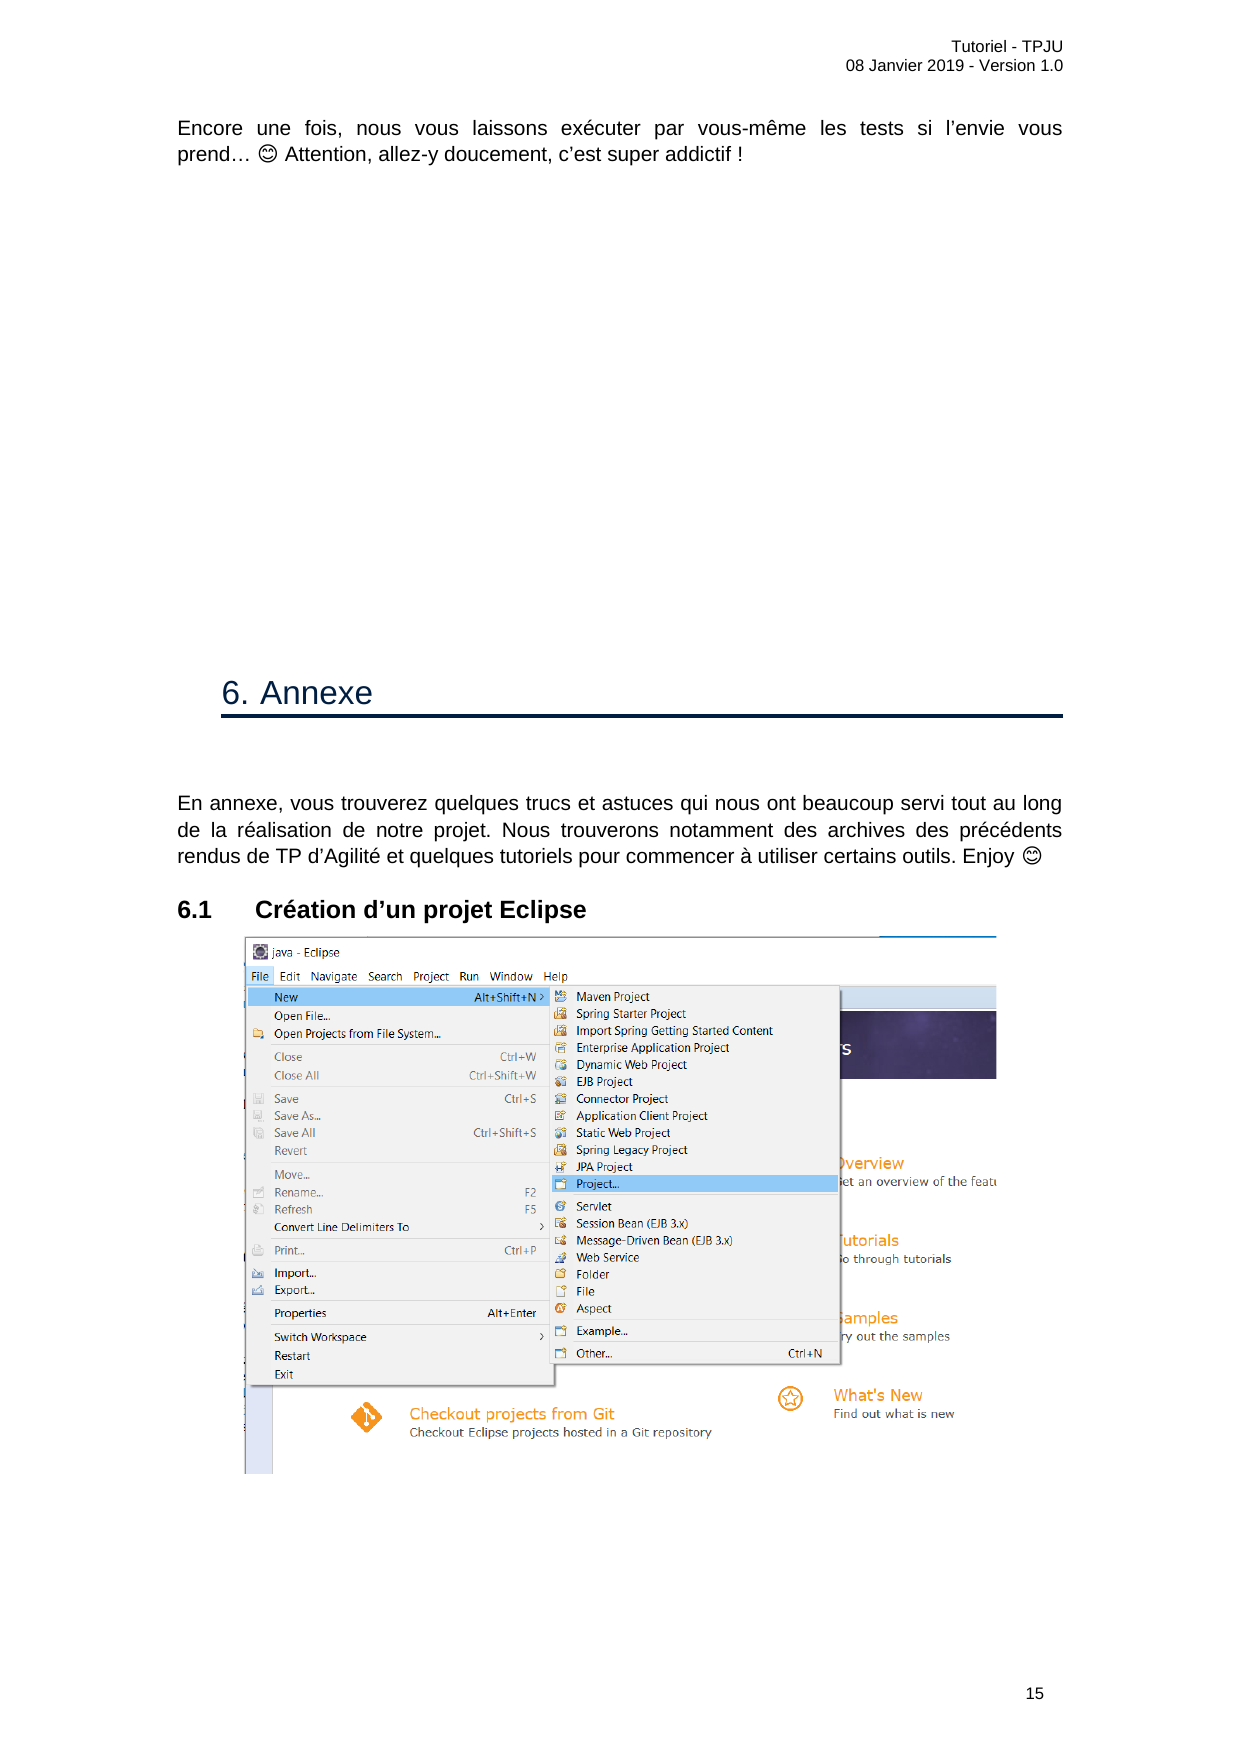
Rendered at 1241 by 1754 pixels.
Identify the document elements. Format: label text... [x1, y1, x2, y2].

text Encore une fois, nous vous laissons exécuter par vous-même les tests si l’envie vous prend… 😊 Attention, allez-y doucement, c’est super addictif ! [177, 112, 1063, 168]
picture [243, 936, 997, 1474]
text En annexe, vous trouverez quelques trucs et astuces qui nous ont beaucoup servi tout au long de la réalisation de notre projet. Nous trouverons notamment des archives des précédents rendus de TP d’Agilité et quelques tutoriels pour commencer à utiliser certains outils. Enjoy 😊 [177, 787, 1063, 870]
list Création d’un projet Eclipse [177, 895, 1063, 924]
text Annexe [221, 666, 1063, 714]
